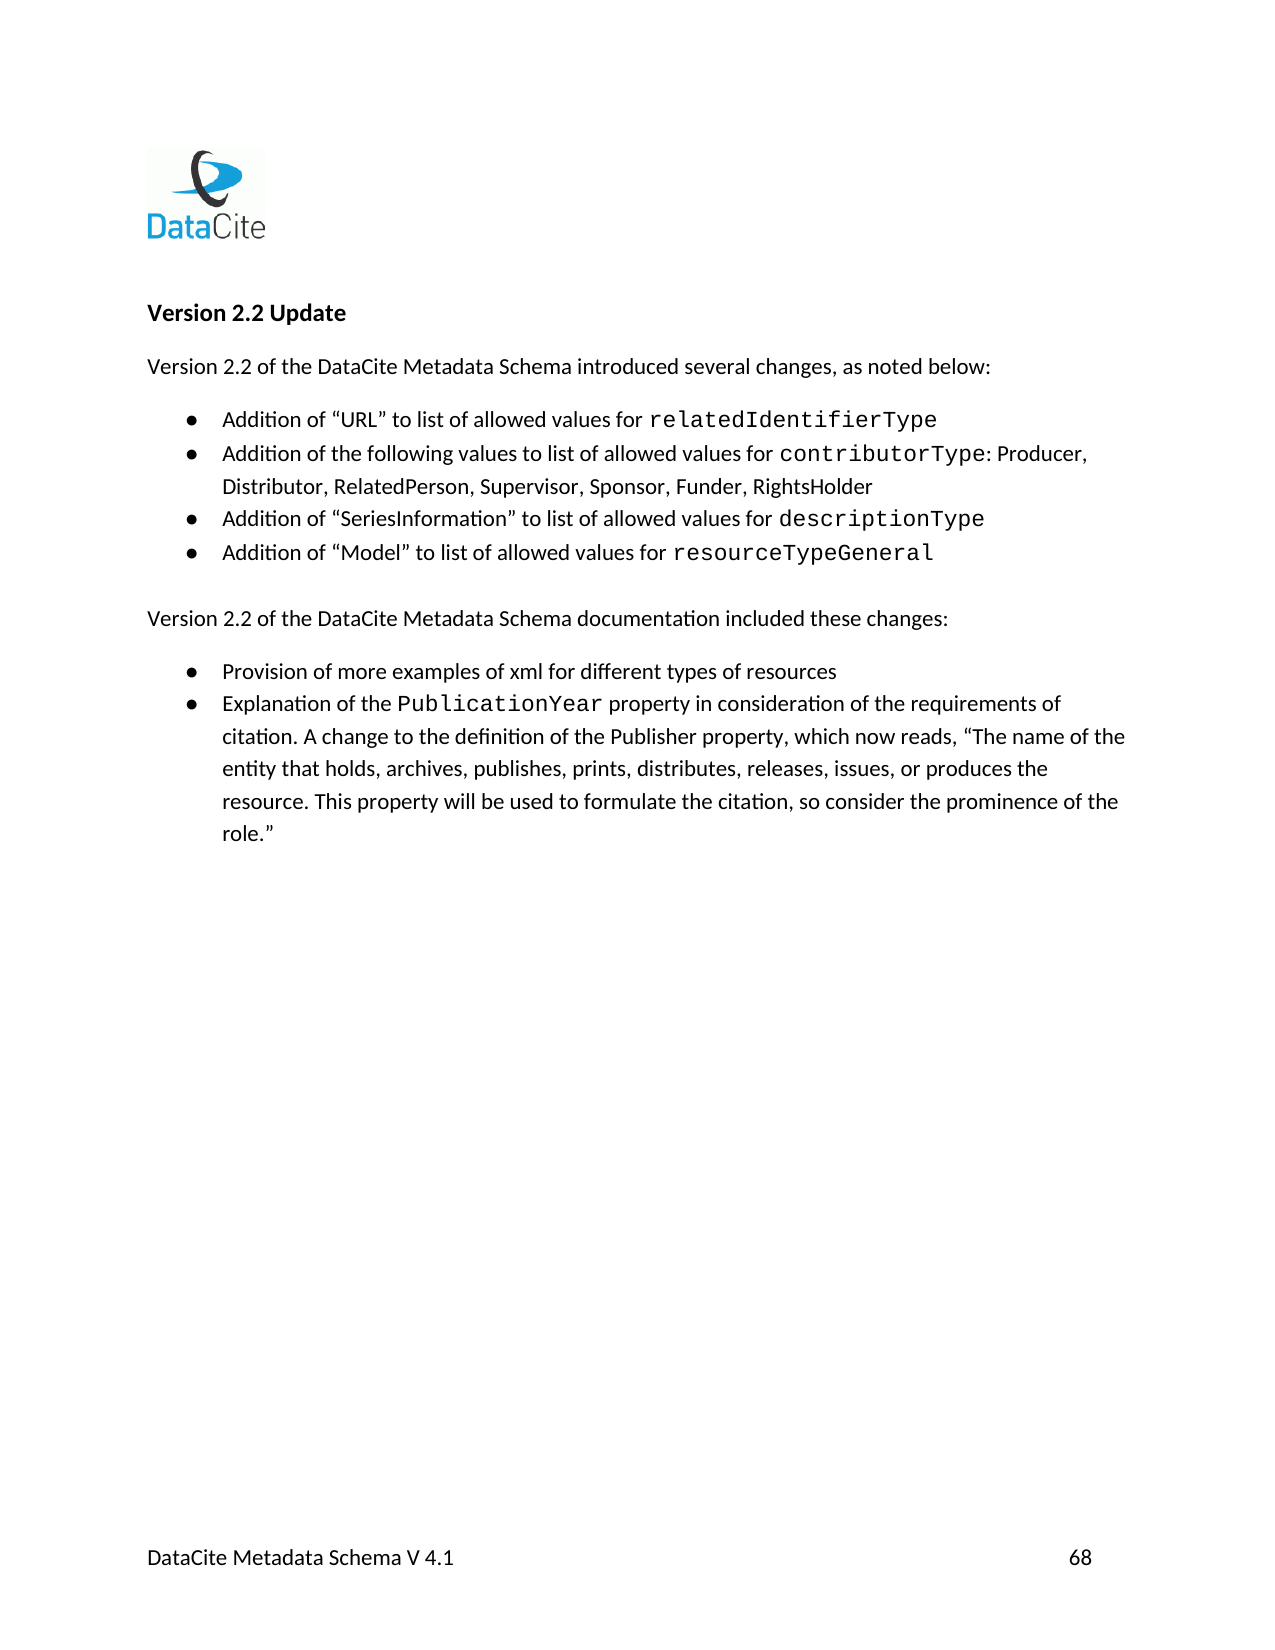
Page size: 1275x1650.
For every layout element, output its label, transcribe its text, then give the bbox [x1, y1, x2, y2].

picture [147, 148, 266, 240]
text Version 2.2 Update [147, 297, 1127, 327]
list Addition of “Model” to list of allowed values for resourceTypeGeneral [184, 538, 1127, 567]
list Provision of more examples of xml for different types of resources [184, 657, 1127, 685]
list Explanation of the PublicationYear property in consideration of the requirements of citation. A change to the definition of the Publisher property, which now reads, “The name of the entity that holds, archives, publishes, prints, distributes, releases, issues, or produces the resource. This property will be used to formulate the citation, so consider the prominence of the role.” [184, 689, 1127, 847]
list Addition of “SeriesInformation” to list of allowed values for descriptionType [184, 504, 1127, 534]
text Version 2.2 of the DataCite Metadata Schema documentation included these changes: [147, 604, 1127, 632]
list Addition of “URL” to list of allowed values for relatedIdentifierType [184, 406, 1127, 435]
list Addition of the following values to list of allowed values for contributorType: Producer, Distributor, RelatedPerson, Supervisor, Sponsor, Funder, RightsHolder [184, 439, 1127, 500]
text Version 2.2 of the DataCite Metadata Schema introduced several changes, as noted below: [147, 352, 1127, 381]
